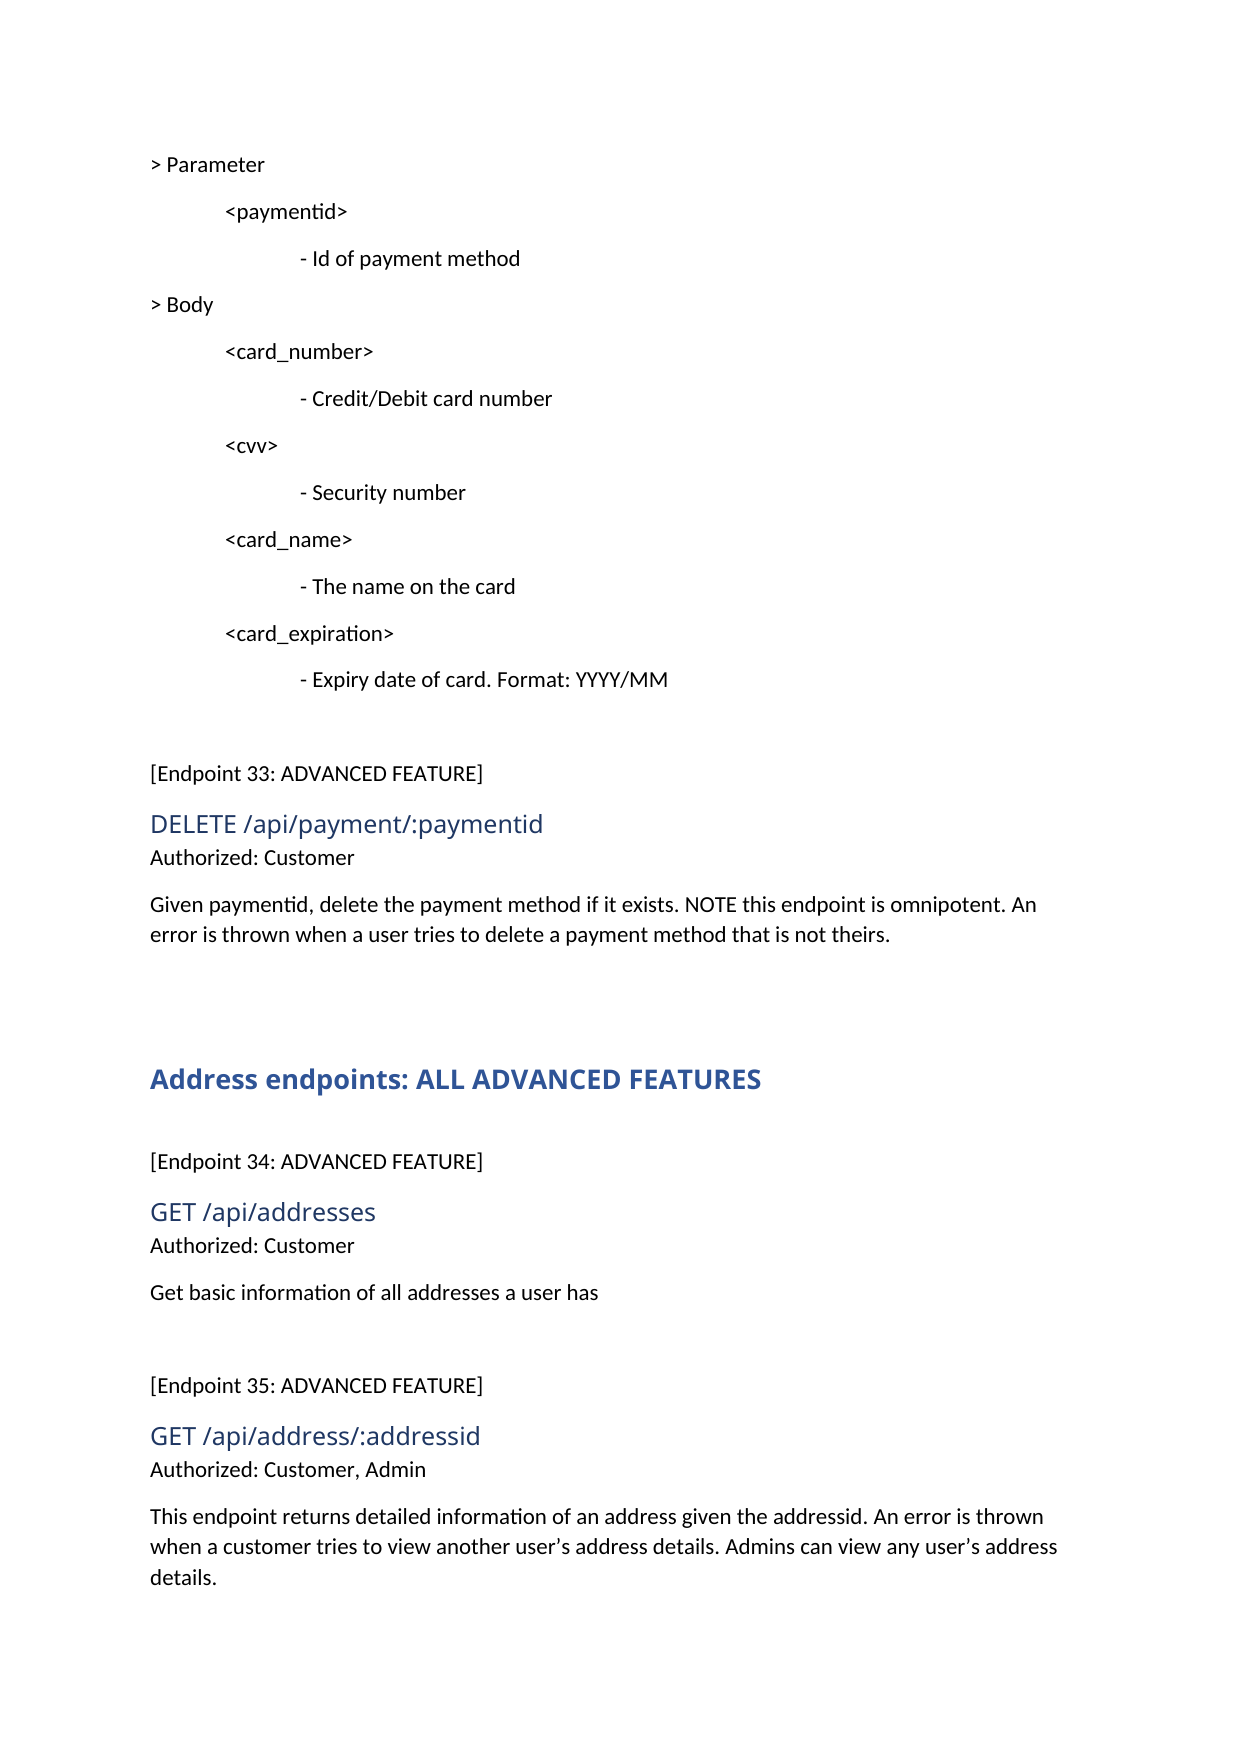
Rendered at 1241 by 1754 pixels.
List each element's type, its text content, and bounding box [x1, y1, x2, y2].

subtitle DELETE /api/payment/:paymentid [150, 806, 1090, 840]
text Authorized: Customer, Admin [150, 1455, 1090, 1483]
text Authorized: Customer [150, 843, 1090, 871]
text - Id of payment method [150, 244, 1090, 272]
text Get basic information of all addresses a user has [150, 1278, 1090, 1306]
text [Endpoint 33: ADVANCED FEATURE] [150, 759, 1090, 787]
text - Expiry date of card. Format: YYYY/MM [150, 666, 1090, 694]
text <paymentid> [150, 197, 1090, 225]
subtitle GET /api/address/:addressid [150, 1418, 1090, 1453]
text [Endpoint 35: ADVANCED FEATURE] [150, 1372, 1090, 1400]
text <card_name> [150, 525, 1090, 553]
text Authorized: Customer [150, 1231, 1090, 1259]
text - Security number [150, 478, 1090, 506]
subtitle GET /api/addresses [150, 1194, 1090, 1228]
text <card_expiration> [150, 619, 1090, 647]
text - Credit/Debit card number [150, 384, 1090, 412]
text [Endpoint 34: ADVANCED FEATURE] [150, 1147, 1090, 1175]
text > Body [150, 291, 1090, 319]
text > Parameter [150, 150, 1090, 178]
text Given paymentid, delete the payment method if it exists. NOTE this endpoint is omnipotent. An error is thrown when a user tries to delete a payment method that is not theirs. [150, 890, 1090, 948]
text <card_number> [150, 337, 1090, 366]
text This endpoint returns detailed information of an address given the addressid. An error is thrown when a customer tries to view another user’s address details. Admins can view any user’s address details. [150, 1502, 1090, 1591]
subtitle Address endpoints: ALL ADVANCED FEATURES [150, 1061, 1090, 1098]
text - The name on the card [150, 572, 1090, 600]
text <cvv> [150, 431, 1090, 459]
